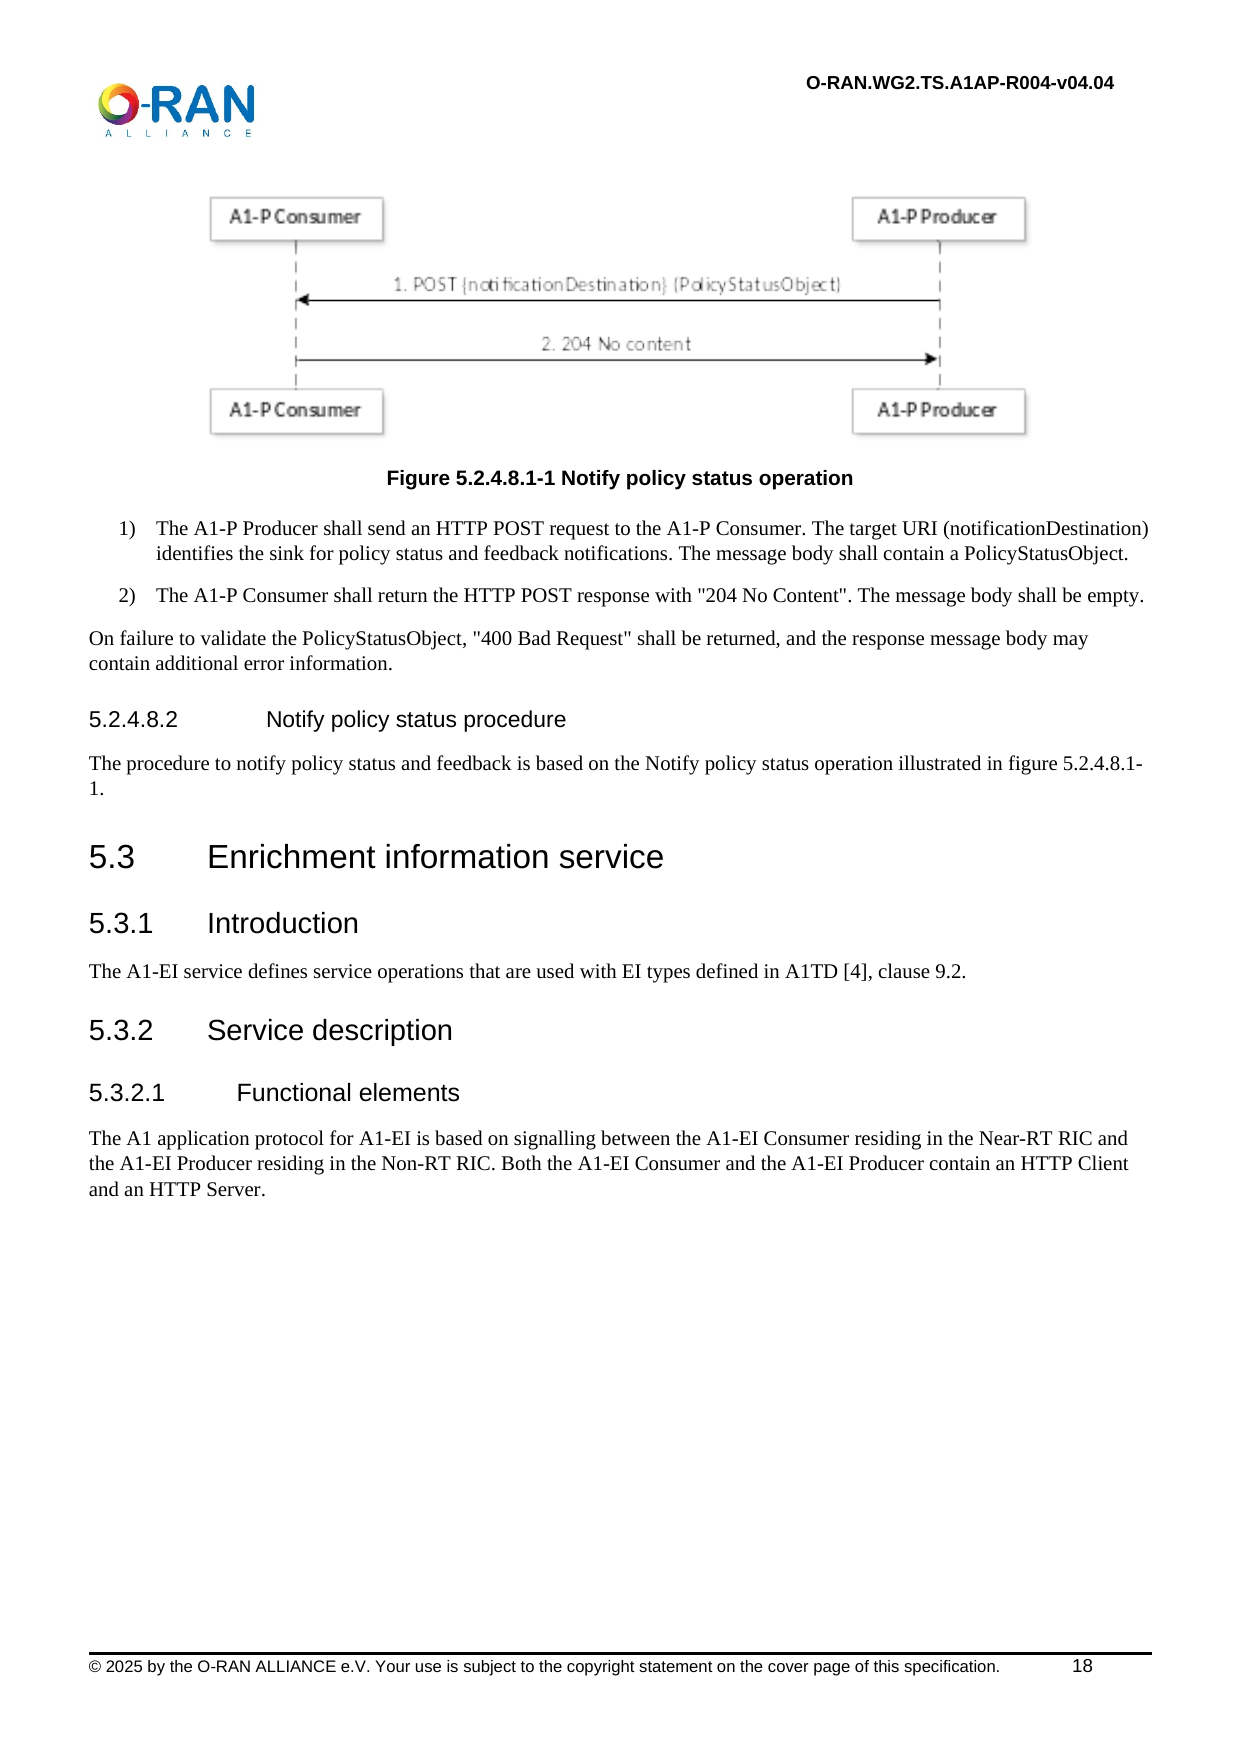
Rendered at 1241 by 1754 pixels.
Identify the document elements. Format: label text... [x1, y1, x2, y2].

text The A1 application protocol for A1-EI is based on signalling between the A1-EI Consumer residing in the Near-RT RIC and the A1-EI Producer residing in the Non-RT RIC. Both the A1-EI Consumer and the A1-EI Producer contain an HTTP Client and an HTTP Server. [89, 1126, 1152, 1201]
subtitle 5.2.4.8.2 Notify policy status procedure [89, 706, 1152, 732]
list The A1-P Producer shall send an HTTP POST request to the A1-P Consumer. The target URI (notificationDestination) identifies the sink for policy status and feedback notifications. The message body shall contain a PolicyStatusObject. [118, 516, 1152, 565]
subtitle 5.3.2 Service description [89, 1013, 1152, 1047]
subtitle 5.3 Enrichment information service [89, 837, 1152, 875]
list The A1-P Consumer shall return the HTTP POST response with "204 No Content". The message body shall be empty. [118, 583, 1152, 607]
subtitle 5.3.2.1 Functional elements [89, 1078, 1152, 1107]
text Figure 5.2.4.8.1-1 Notify policy status operation [89, 466, 1152, 489]
text The procedure to notify policy status and feedback is based on the Notify policy status operation illustrated in figure 5.2.4.8.1-1. [89, 751, 1152, 800]
text The A1-EI service defines service operations that are used with EI types defined in A1TD [4], clause 9.2. [89, 959, 1152, 983]
subtitle 5.3.1 Introduction [89, 907, 1152, 940]
text On failure to validate the PolicyStatusObject, "400 Bad Request" shall be returned, and the response message body may contain additional error information. [89, 626, 1152, 675]
picture [88, 70, 268, 148]
